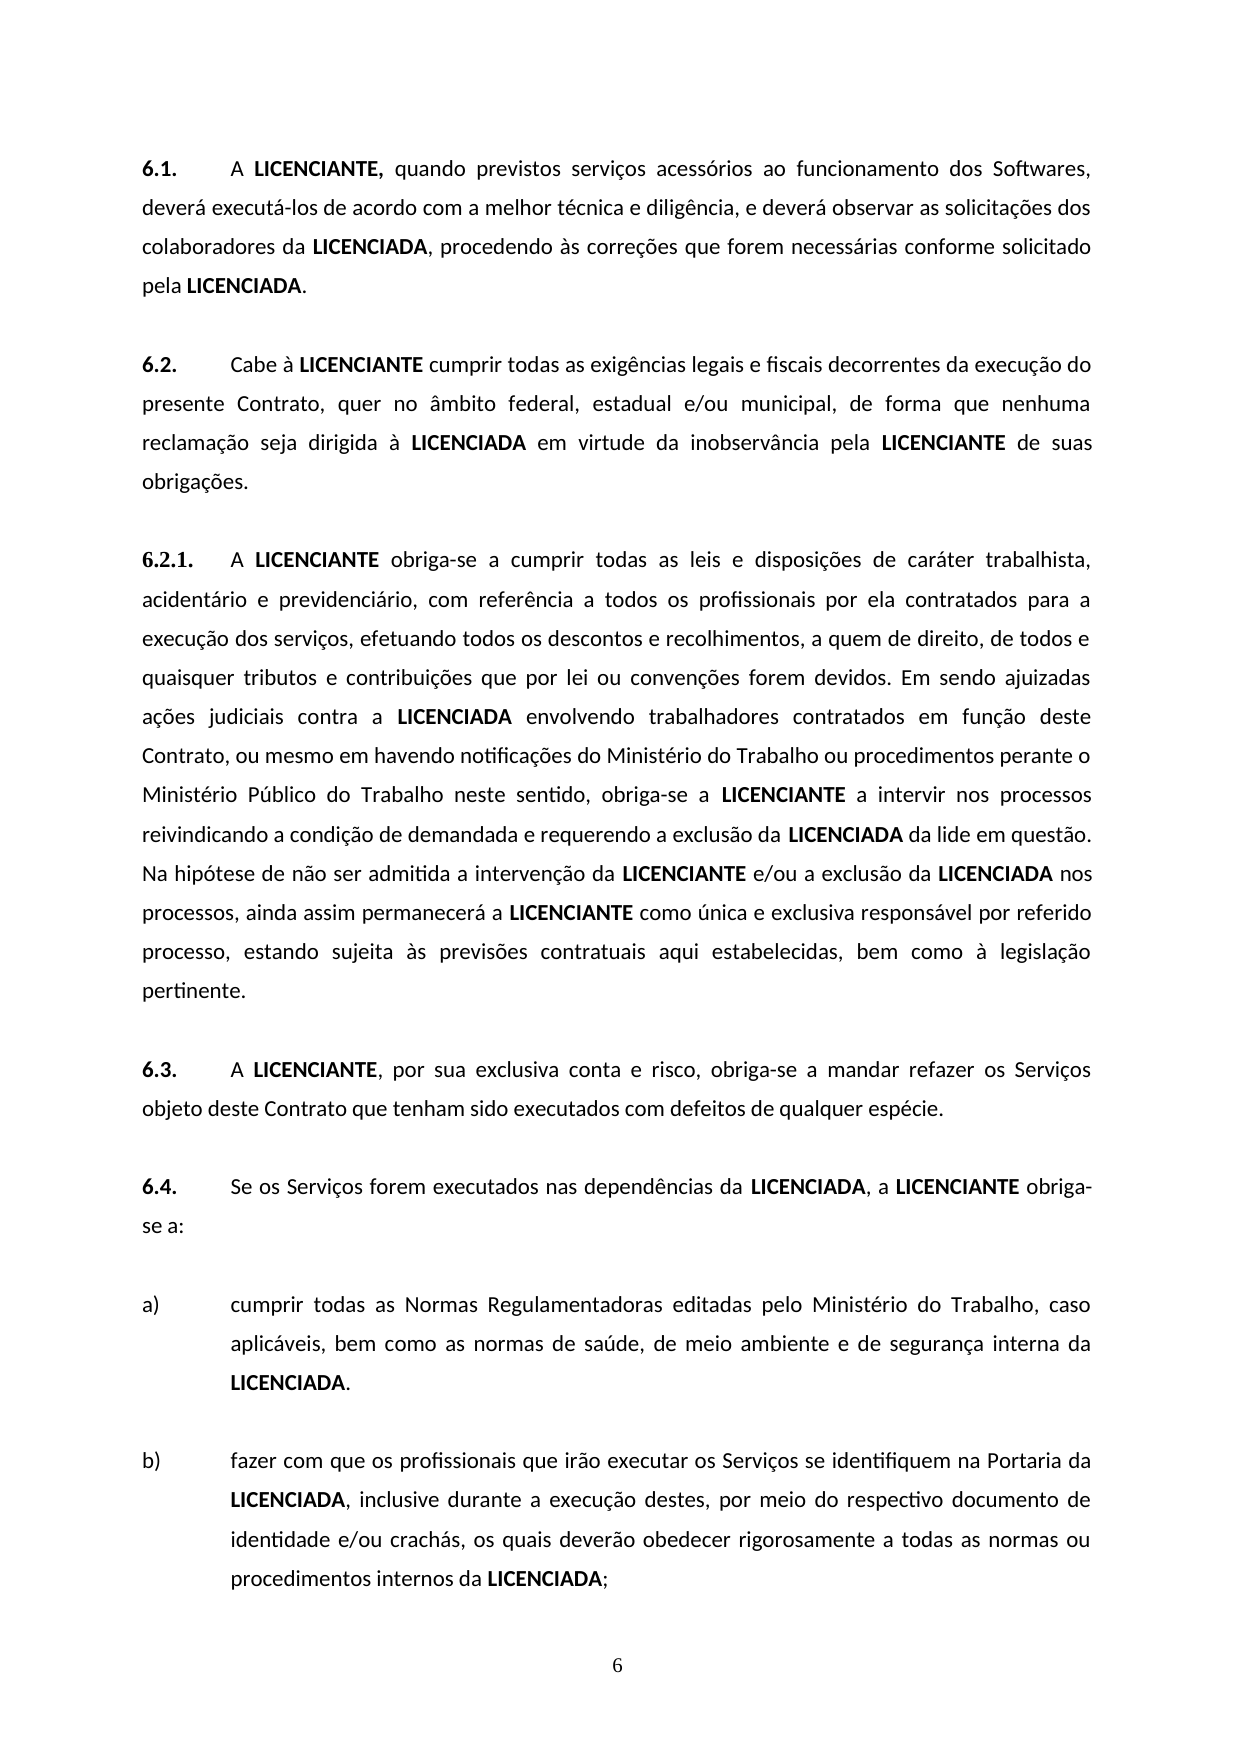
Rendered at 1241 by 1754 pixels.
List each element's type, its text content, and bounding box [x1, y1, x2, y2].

list fazer com que os profissionais que irão executar os Serviços se identifiquem na Portaria da LICENCIADA, inclusive durante a execução destes, por meio do respectivo documento de identidade e/ou crachás, os quais deverão obedecer rigorosamente a todas as normas ou procedimentos internos da LICENCIADA; [142, 1446, 1092, 1592]
list A LICENCIANTE obriga-se a cumprir todas as leis e disposições de caráter trabalhista, acidentário e previdenciário, com referência a todos os profissionais por ela contratados para a execução dos serviços, efetuando todos os descontos e recolhimentos, a quem de direito, de todos e quaisquer tributos e contribuições que por lei ou convenções forem devidos. Em sendo ajuizadas ações judiciais contra a LICENCIADA envolvendo trabalhadores contratados em função deste Contrato, ou mesmo em havendo notificações do Ministério do Trabalho ou procedimentos perante o Ministério Público do Trabalho neste sentido, obriga-se a LICENCIANTE a intervir nos processos reivindicando a condição de demandada e requerendo a exclusão da LICENCIADA da lide em questão. Na hipótese de não ser admitida a intervenção da LICENCIANTE e/ou a exclusão da LICENCIADA nos processos, ainda assim permanecerá a LICENCIANTE como única e exclusiva responsável por referido processo, estando sujeita às previsões contratuais aqui estabelecidas, bem como à legislação pertinente. [142, 546, 1092, 1004]
list cumprir todas as Normas Regulamentadoras editadas pelo Ministério do Trabalho, caso aplicáveis, bem como as normas de saúde, de meio ambiente e de segurança interna da LICENCIADA. [142, 1290, 1092, 1396]
list A LICENCIANTE, por sua exclusiva conta e risco, obriga-se a mandar refazer os Serviços objeto deste Contrato que tenham sido executados com defeitos de qualquer espécie. [142, 1055, 1092, 1122]
list Cabe à LICENCIANTE cumprir todas as exigências legais e fiscais decorrentes da execução do presente Contrato, quer no âmbito federal, estadual e/ou municipal, de forma que nenhuma reclamação seja dirigida à LICENCIADA em virtude da inobservância pela LICENCIANTE de suas obrigações. [142, 350, 1092, 495]
list Se os Serviços forem executados nas dependências da LICENCIADA, a LICENCIANTE obriga-se a: [142, 1172, 1092, 1239]
list A LICENCIANTE, quando previstos serviços acessórios ao funcionamento dos Softwares, deverá executá-los de acordo com a melhor técnica e diligência, e deverá observar as solicitações dos colaboradores da LICENCIADA, procedendo às correções que forem necessárias conforme solicitado pela LICENCIADA. [142, 154, 1092, 299]
